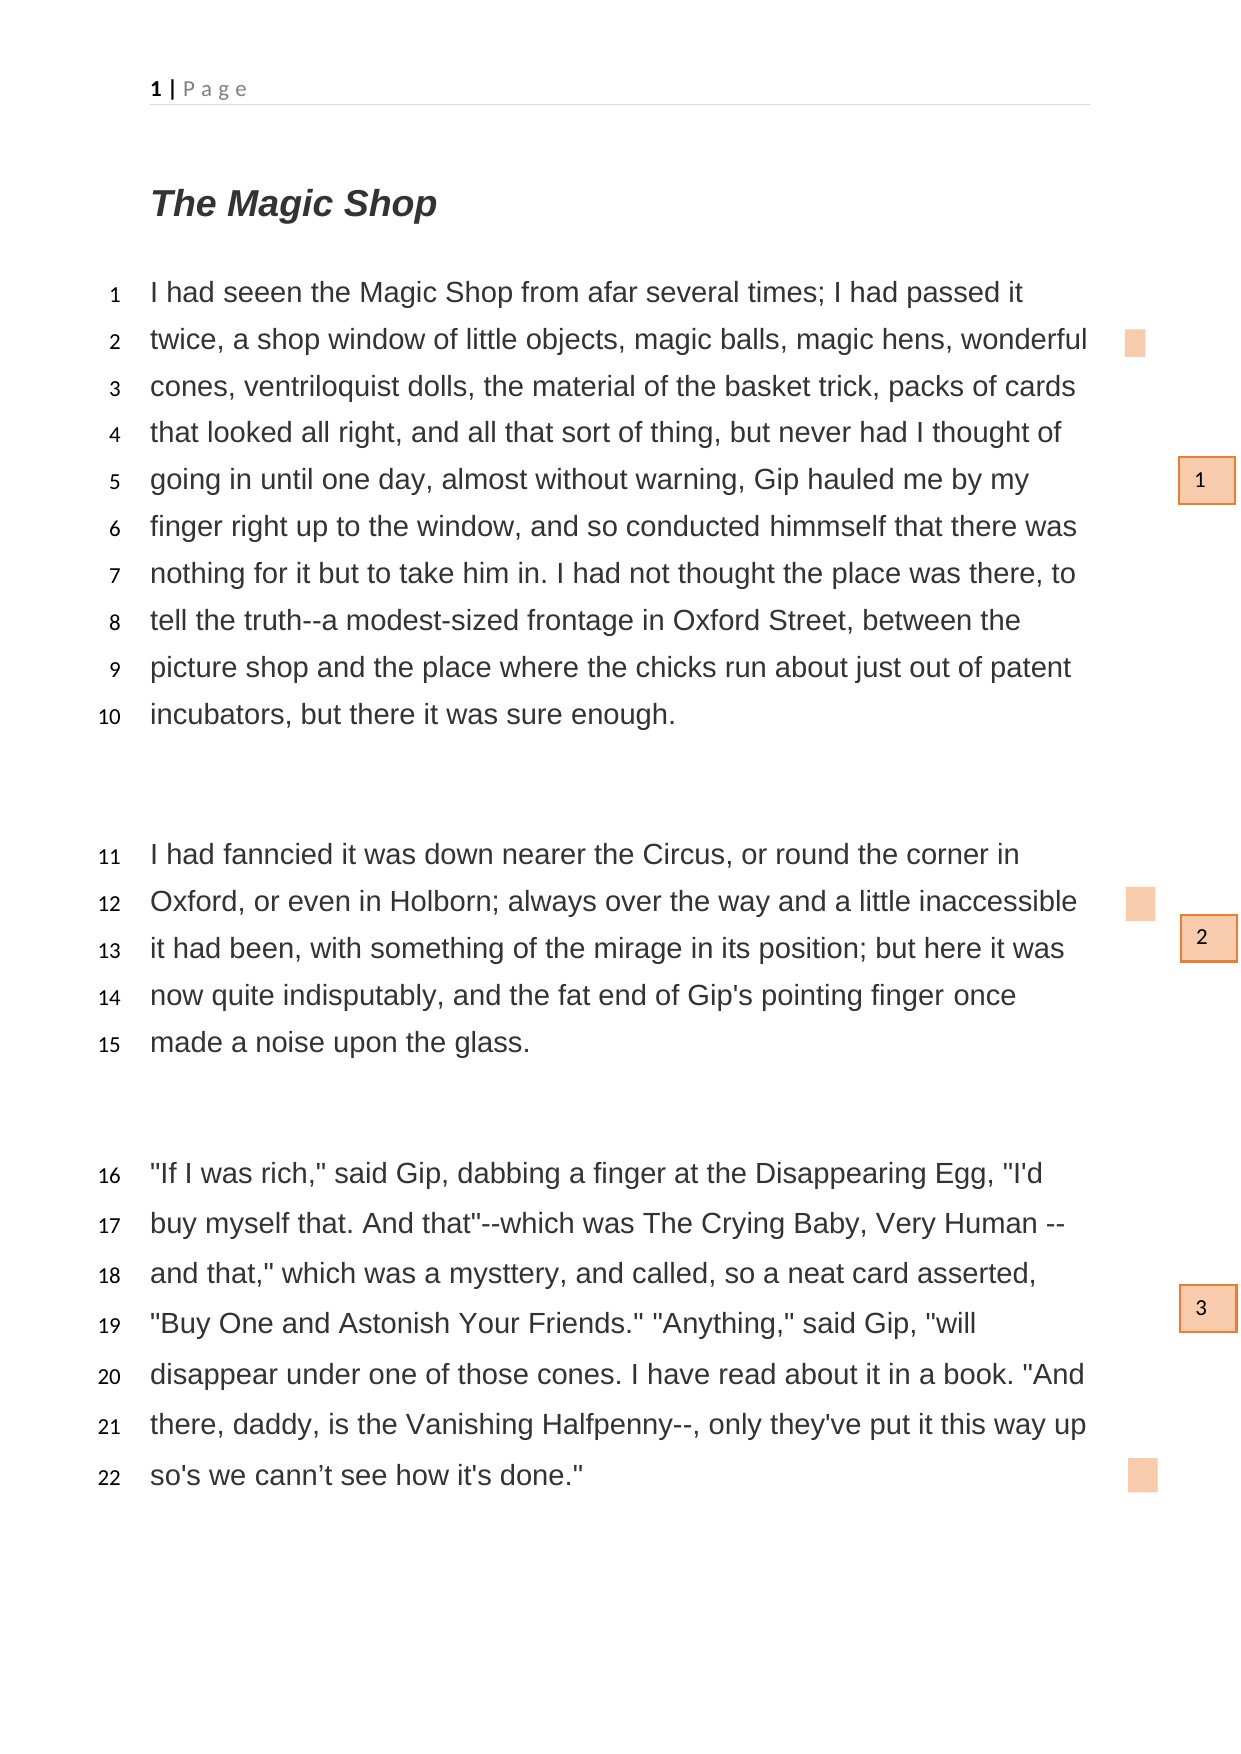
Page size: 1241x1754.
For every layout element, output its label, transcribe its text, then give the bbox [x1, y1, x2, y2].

text I had fanncied it was down nearer the Circus, or round the corner in Oxford, or even in Holborn; always over the way and a little inaccessible it had been, with something of the mirage in its position; but here it was now quite indisputably, and the fat end of Gip's pointing finger once made a noise upon the glass. [150, 824, 1090, 1058]
text I had seeen the Magic Shop from afar several times; I had passed it twice, a shop window of little objects, magic balls, magic hens, wonderful cones, ventriloquist dolls, the material of the basket trick, packs of cards that looked all right, and all that sort of thing, but never had I thought of going in until one day, almost without warning, Gip hauled me by my finger right up to the window, and so conducted himmself that there was nothing for it but to take him in. I had not thought the place was there, to tell the truth--a modest-sized frontage in Oxford Street, between the picture shop and the place where the chicks run about just out of patent incubators, but there it was sure enough. [150, 262, 1090, 730]
text The Magic Shop [150, 181, 1090, 224]
text "If I was rich," said Gip, dabbing a finger at the Disappearing Egg, "I'd buy myself that. And that"--which was The Crying Baby, Very Human --and that," which was a mysttery, and called, so a neat card asserted, "Buy One and Astonish Your Friends." "Anything," said Gip, "will disappear under one of those cones. I have read about it in a book. "And there, daddy, is the Vanishing Halfpenny--, only they've put it this way up so's we cann’t see how it's done." [150, 1156, 1090, 1491]
